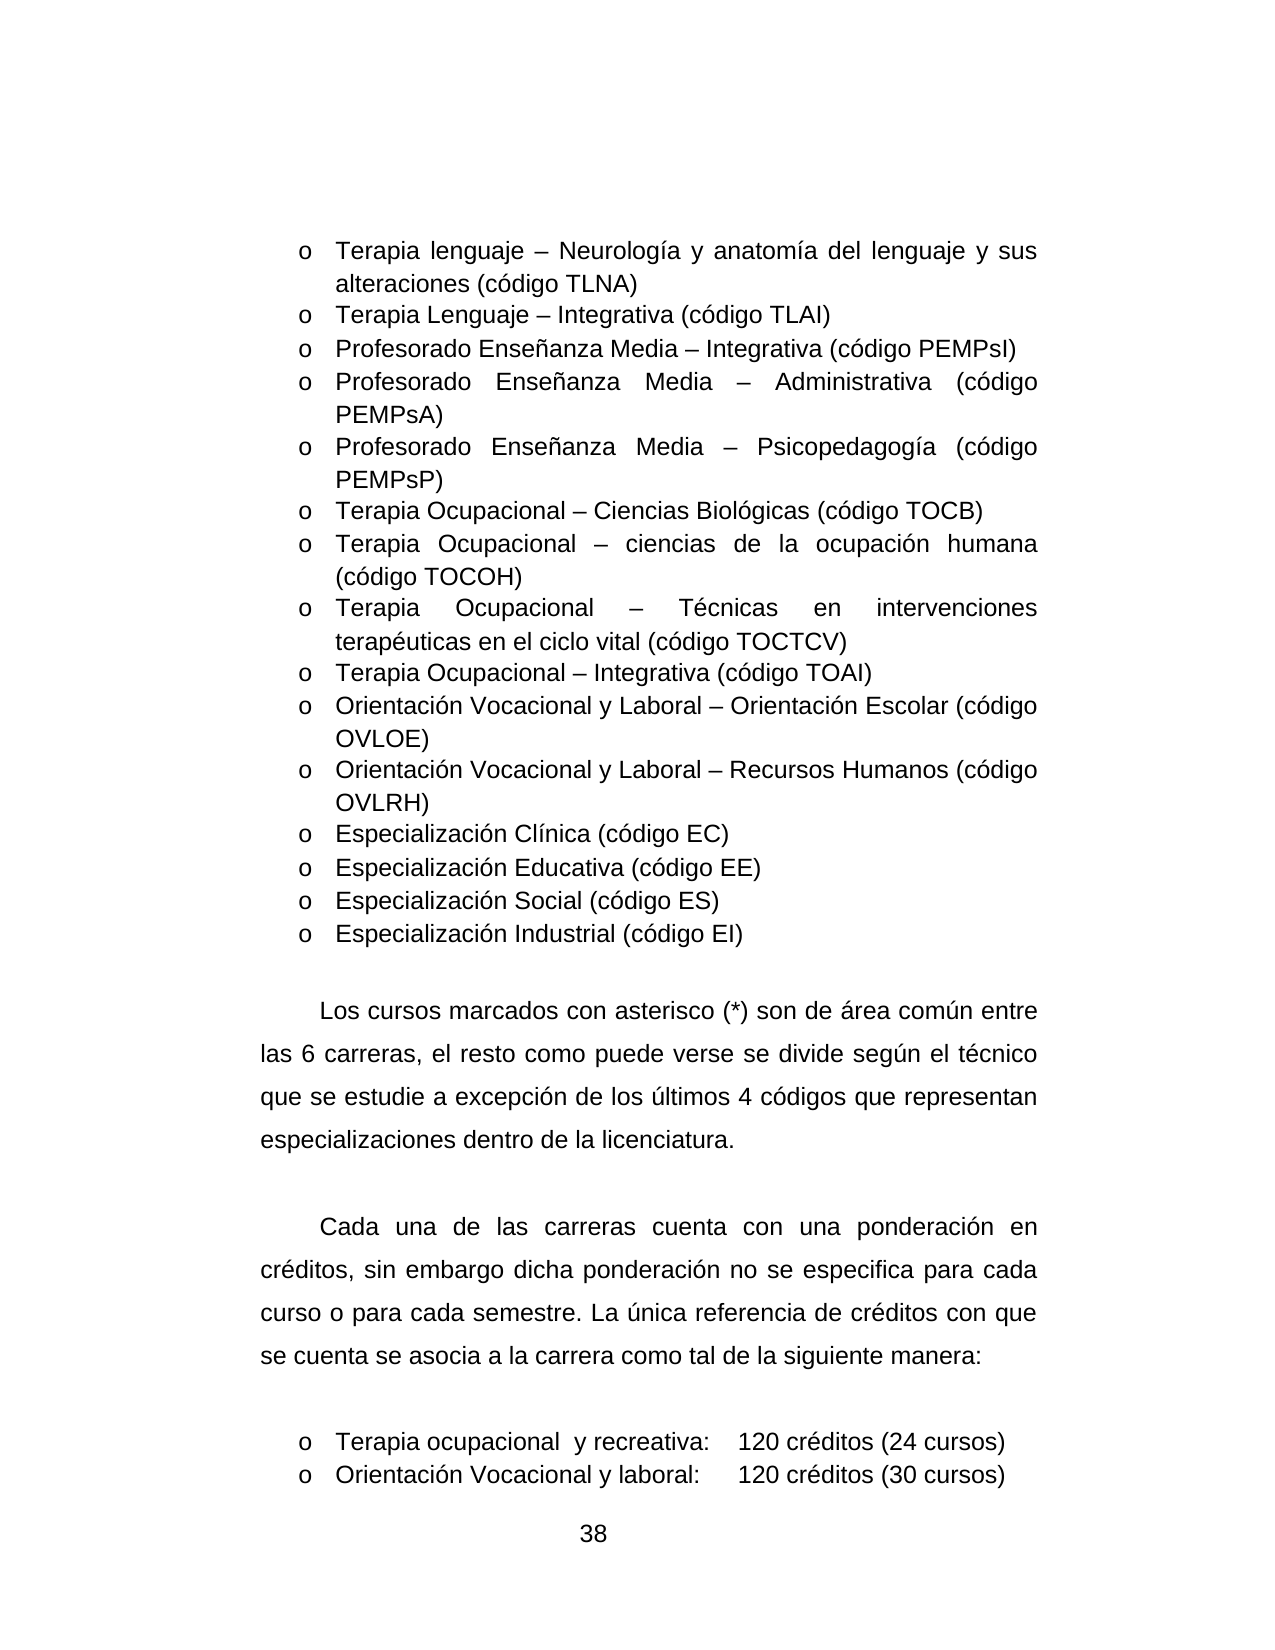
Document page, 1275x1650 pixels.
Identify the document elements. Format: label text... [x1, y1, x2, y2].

list Cada una de las carreras cuenta con una ponderación en créditos, sin embargo dicha ponderación no se especifica para cada curso o para cada semestre. La única referencia de créditos con que se cuenta se asocia a la carrera como tal de la siguiente manera: [260, 1212, 1039, 1370]
list Profesorado Enseñanza Media – Integrativa (código PEMPsI) [298, 334, 1039, 365]
list Especialización Educativa (código EE) [298, 853, 1039, 884]
list Terapia ocupacional y recreativa: 120 créditos (24 cursos) [298, 1427, 1039, 1458]
list Terapia Ocupacional – ciencias de la ocupación humana (código TOCOH) [298, 529, 1039, 591]
list Terapia Ocupacional – Integrativa (código TOAI) [298, 658, 1039, 688]
list Orientación Vocacional y laboral: 120 créditos (30 cursos) [298, 1461, 1039, 1491]
list Terapia Lenguaje – Integrativa (código TLAI) [298, 301, 1039, 331]
list Los cursos marcados con asterisco (*) son de área común entre las 6 carreras, el resto como puede verse se divide según el técnico que se estudie a excepción de los últimos 4 códigos que representan especializaciones dentro de la licenciatura. [260, 996, 1039, 1154]
list Terapia lenguaje – Neurología y anatomía del lenguaje y sus alteraciones (código TLNA) [298, 236, 1039, 298]
list Terapia Ocupacional – Ciencias Biológicas (código TOCB) [298, 496, 1039, 527]
list Especialización Social (código ES) [298, 886, 1039, 917]
list Profesorado Enseñanza Media – Psicopedagogía (código PEMPsP) [298, 431, 1039, 493]
list Especialización Industrial (código EI) [298, 919, 1039, 950]
list Terapia Ocupacional – Técnicas en intervenciones terapéuticas en el ciclo vital (código TOCTCV) [298, 593, 1039, 655]
list Orientación Vocacional y Laboral – Recursos Humanos (código OVLRH) [298, 755, 1039, 817]
list Especialización Clínica (código EC) [298, 819, 1039, 850]
list Orientación Vocacional y Laboral – Orientación Escolar (código OVLOE) [298, 691, 1039, 753]
list Profesorado Enseñanza Media – Administrativa (código PEMPsA) [298, 367, 1039, 429]
